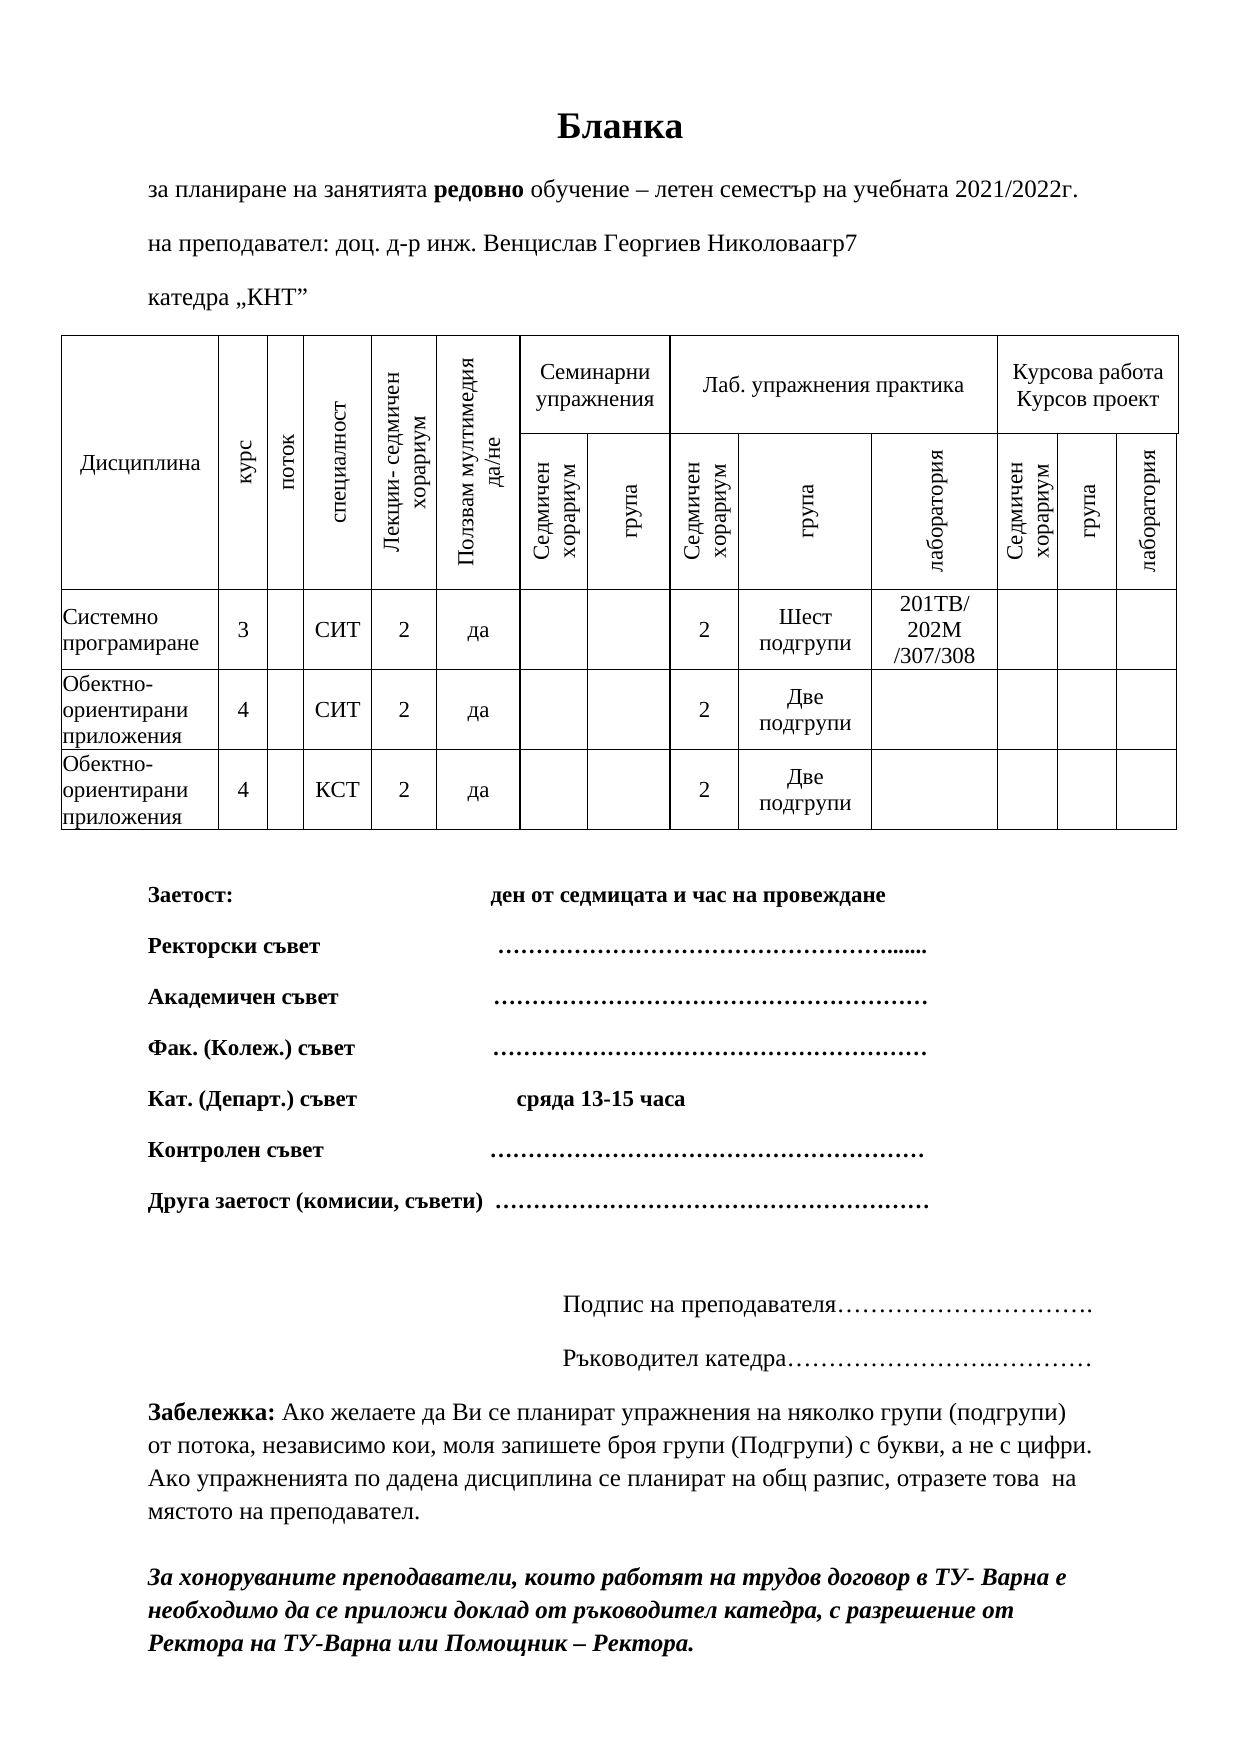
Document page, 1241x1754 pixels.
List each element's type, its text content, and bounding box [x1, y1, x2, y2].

table_cell 2 [372, 750, 436, 829]
table_cell 2 [372, 590, 436, 669]
table_header поток [268, 336, 303, 589]
text Контролен съвет ………………………………………………… [148, 1136, 1093, 1163]
table_cell да [437, 750, 519, 829]
table_cell Шест подгрупи [739, 590, 871, 669]
text Бланка [148, 103, 1093, 147]
table_cell [268, 750, 303, 829]
table_cell [1058, 670, 1116, 749]
table_cell [268, 670, 303, 749]
table_cell група [588, 434, 669, 589]
table_cell Две подгрупи [739, 750, 871, 829]
table_cell СИТ [304, 670, 371, 749]
text Подпис на преподавателя…………………………. [148, 1289, 1093, 1318]
table_header курс [219, 336, 267, 589]
table_cell [1117, 590, 1176, 669]
table_cell [268, 590, 303, 669]
table_cell група [1058, 434, 1116, 589]
table_cell 201ТВ/202М /307/308 [872, 590, 997, 669]
table_cell [872, 670, 997, 749]
table_cell 3 [219, 590, 267, 669]
table_cell [588, 750, 669, 829]
table_cell Седмичен хорариум [671, 434, 738, 589]
text Кат. (Департ.) съвет сряда 13-15 часа [148, 1085, 1093, 1112]
text за планиране на занятията редовно обучение – летен семестър на учебната 2021/2022г. [148, 174, 1093, 203]
text Забележка: Ако желаете да Ви се планират упражнения на няколко групи (подгрупи) от потока, независимо кои, моля запишете броя групи (Подгрупи) с букви, а не с цифри. [148, 1397, 1093, 1459]
text Ректорски съвет ……………………………………………....... [148, 932, 1093, 958]
table_cell Седмичен хорариум [998, 434, 1057, 589]
table_header Лекции- седмичен хорариум [372, 336, 436, 589]
table_cell 2 [671, 750, 738, 829]
table_header Ползвам мултимедия да/не [437, 336, 519, 589]
table_cell [1058, 590, 1116, 669]
table_cell [521, 750, 587, 829]
table_cell 2 [671, 590, 738, 669]
table_cell КСТ [304, 750, 371, 829]
text на преподавател: доц. д-р инж. Венцислав Георгиев Николоваагр7 [148, 228, 1093, 256]
table_cell група [739, 434, 871, 589]
table_cell [872, 750, 997, 829]
table_cell да [437, 670, 519, 749]
text Академичен съвет ………………………………………………… [148, 983, 1093, 1009]
text Ако упражненията по дадена дисциплина се планират на общ разпис, отразете това на мястото на преподавател. [148, 1463, 1093, 1525]
table_cell [998, 590, 1057, 669]
table_header специалност [304, 336, 371, 589]
table_cell Седмичен хорариум [521, 434, 587, 589]
text За хоноруваните преподаватели, които работят на трудов договор в ТУ- Варна е необходимо да се приложи доклад от ръководител катедра, с разрешение от Ректора на ТУ-Варна или Помощник – Ректора. [148, 1562, 1093, 1657]
table_cell [1117, 750, 1176, 829]
text Фак. (Колеж.) съвет ………………………………………………… [148, 1034, 1093, 1061]
table_header Дисциплина [62, 336, 218, 589]
table_cell 4 [219, 670, 267, 749]
text Ръководител катедра…………………….………… [148, 1343, 1093, 1372]
table_header Лаб. упражнения практика [671, 336, 997, 433]
table_cell Системно програмиране [62, 590, 218, 669]
table_cell [998, 750, 1057, 829]
table_cell 2 [372, 670, 436, 749]
text Друга заетост (комисии, съвети) ………………………………………………… [148, 1187, 1093, 1214]
table_cell [998, 670, 1057, 749]
table_cell СИТ [304, 590, 371, 669]
table_cell 4 [219, 750, 267, 829]
table_cell [1117, 670, 1176, 749]
table_cell лаборатория [1117, 434, 1176, 589]
table_cell 2 [671, 670, 738, 749]
table_cell [588, 590, 669, 669]
text Заетост: ден от седмицата и час на провеждане [148, 881, 1093, 907]
table_cell Обектно- ориентирани приложения [62, 750, 218, 829]
table_header Курсова работа Курсов проект [998, 336, 1178, 433]
table_cell [588, 670, 669, 749]
table_cell Две подгрупи [739, 670, 871, 749]
table_cell да [437, 590, 519, 669]
table_cell Обектно- ориентирани приложения [62, 670, 218, 749]
text катедра „КНТ” [148, 282, 1093, 310]
table_cell [521, 590, 587, 669]
table_cell [1058, 750, 1116, 829]
table_header Семинарни упражнения [521, 336, 669, 433]
table_cell [521, 670, 587, 749]
table_cell лаборатория [872, 434, 997, 589]
